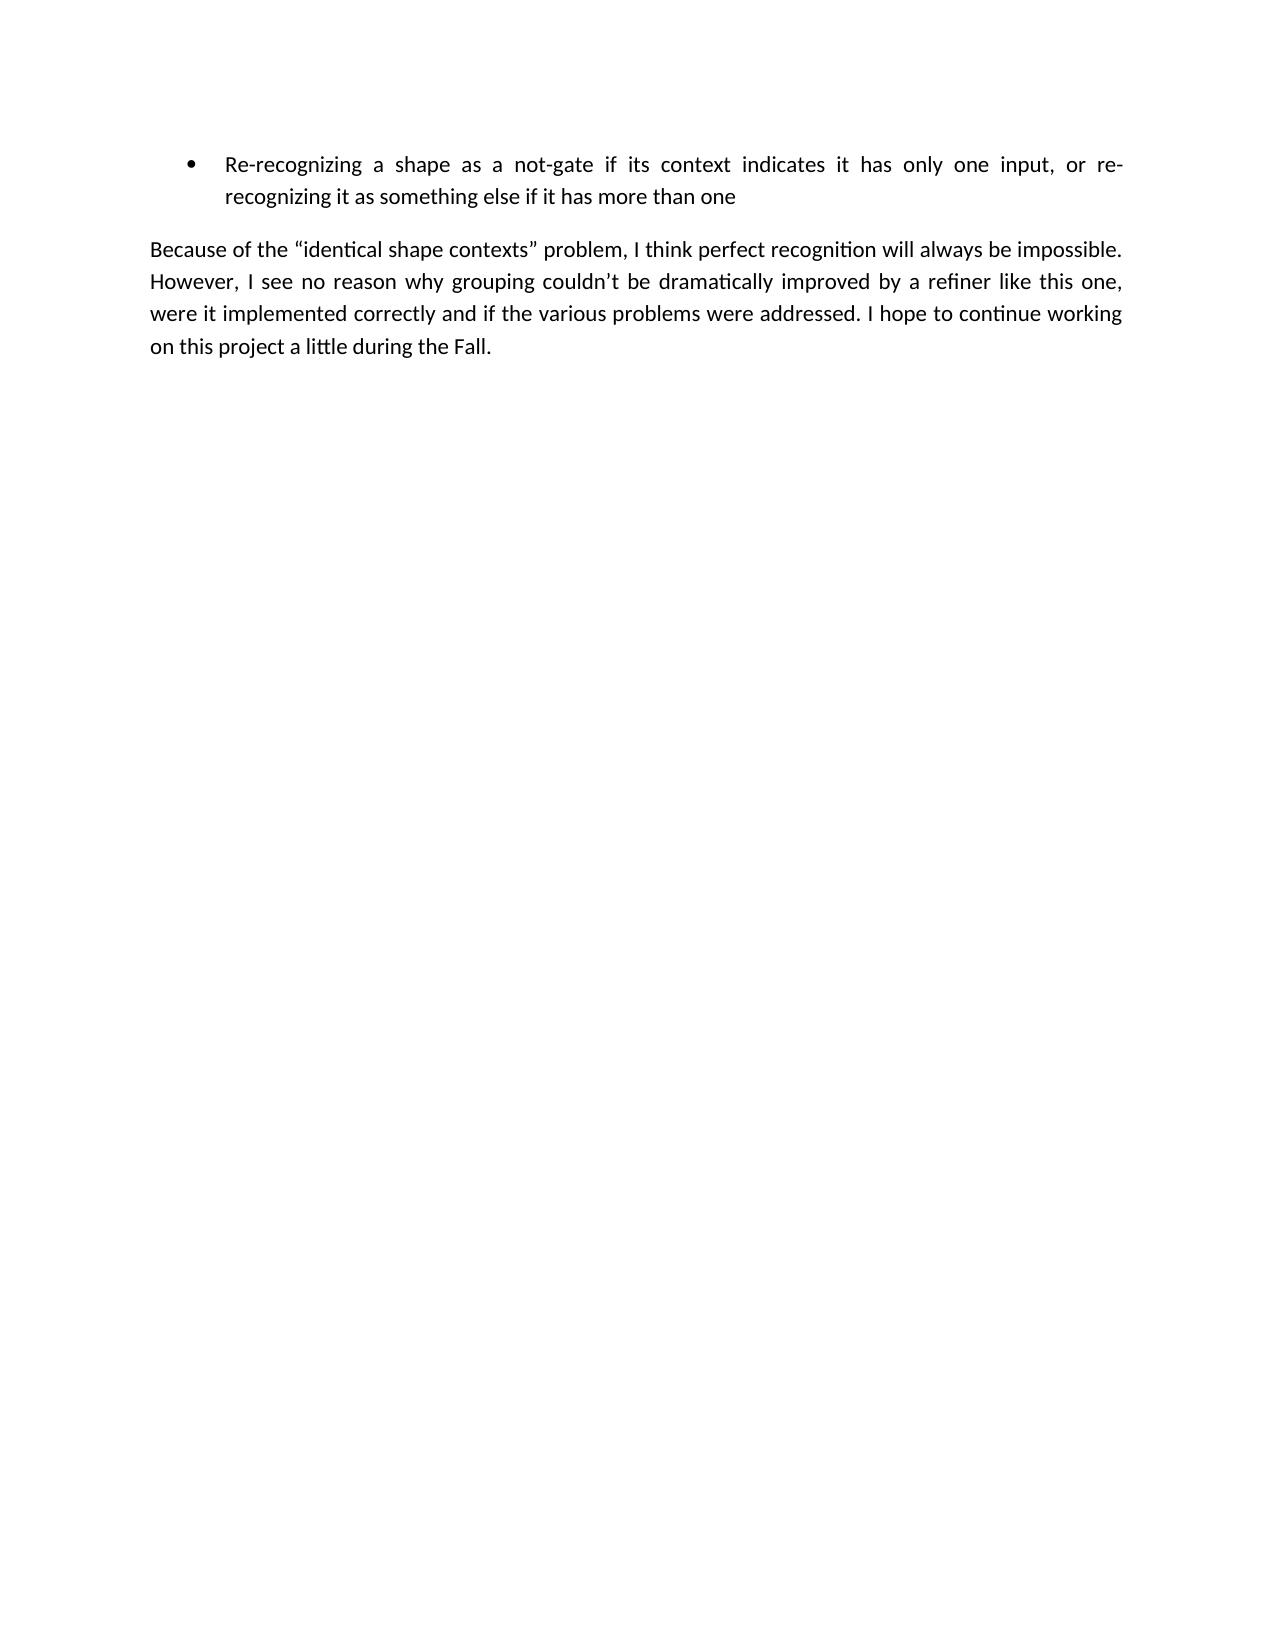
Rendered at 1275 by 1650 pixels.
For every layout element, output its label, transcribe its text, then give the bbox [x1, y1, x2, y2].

text Because of the “identical shape contexts” problem, I think perfect recognition will always be impossible. However, I see no reason why grouping couldn’t be dramatically improved by a refiner like this one, were it implemented correctly and if the various problems were addressed. I hope to continue working on this project a little during the Fall. [150, 235, 1125, 360]
list Re-recognizing a shape as a not-gate if its context indicates it has only one input, or re-recognizing it as something else if it has more than one [187, 150, 1125, 210]
